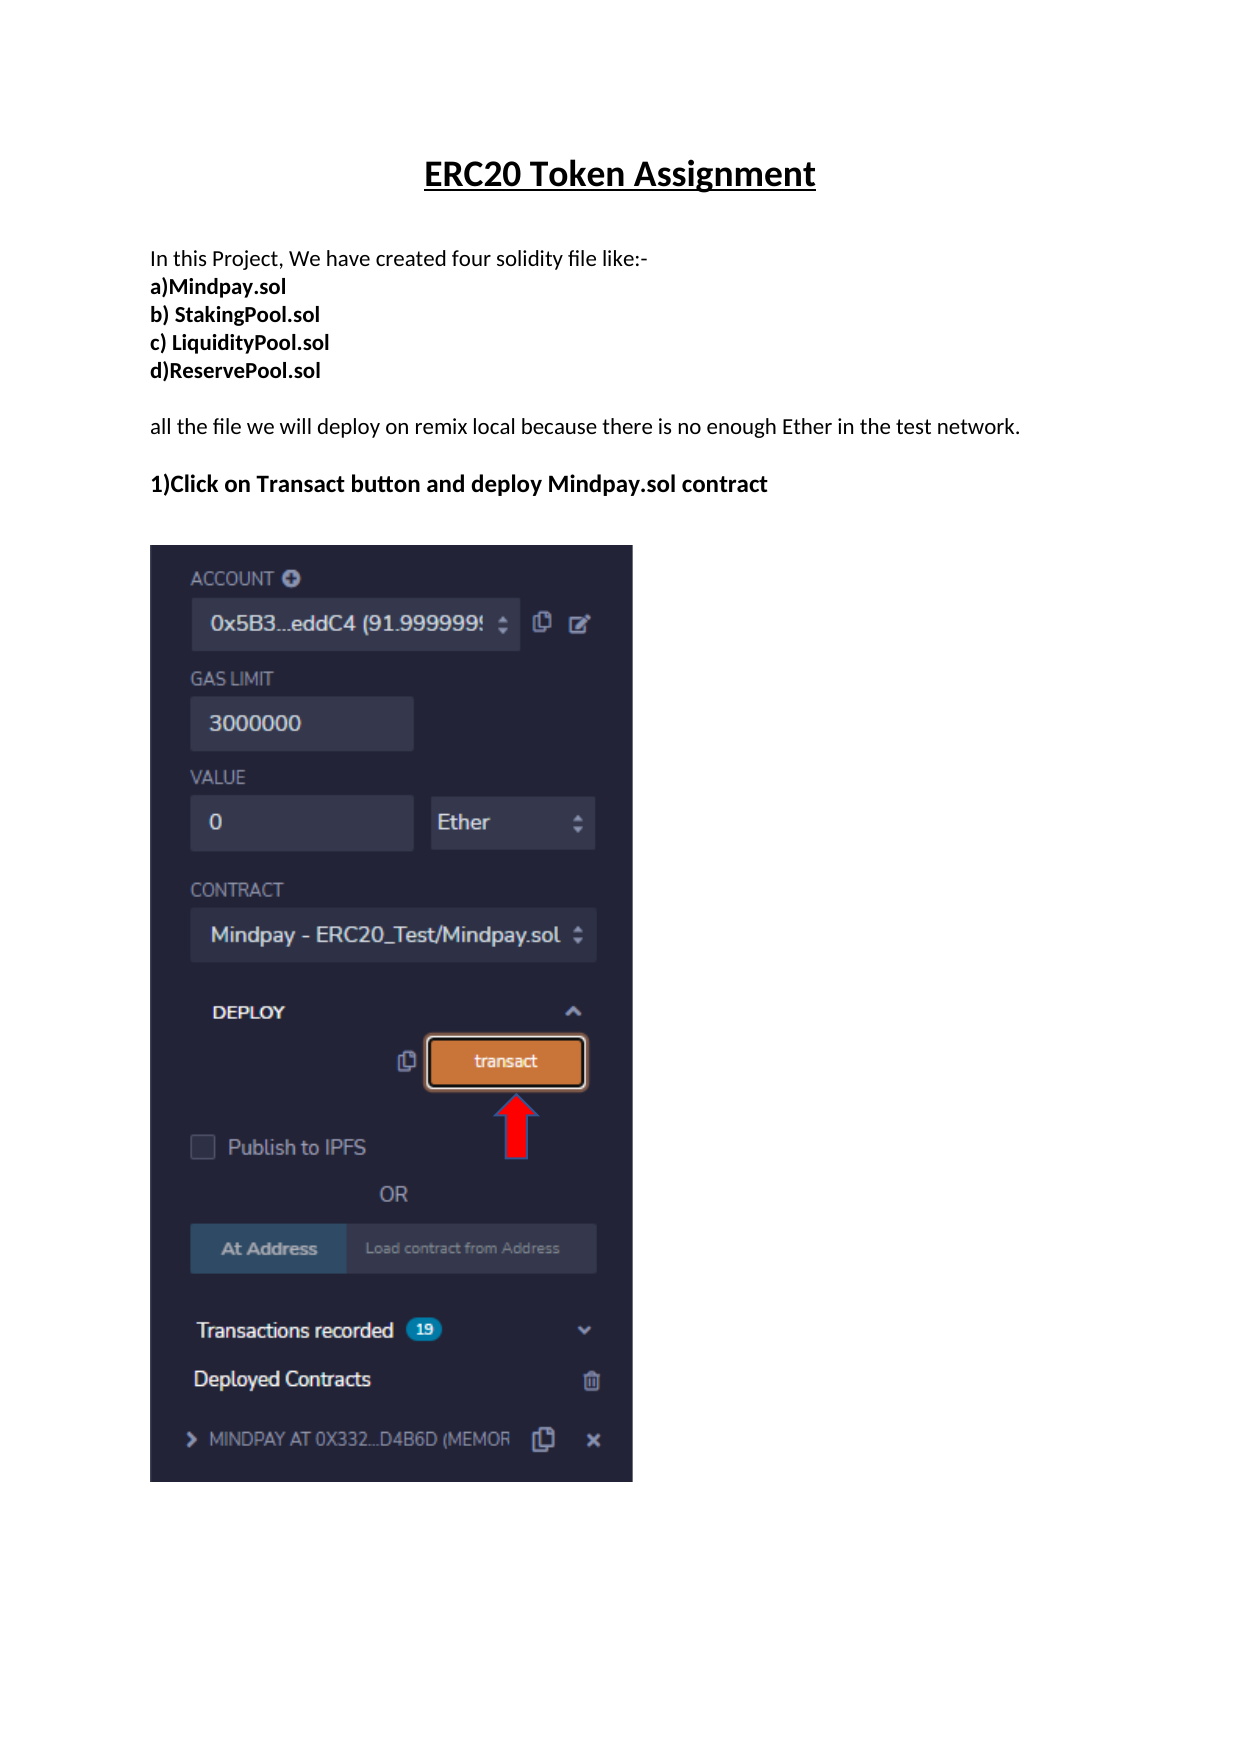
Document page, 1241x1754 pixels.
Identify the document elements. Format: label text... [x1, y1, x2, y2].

picture [150, 545, 633, 1482]
text a)Mindpay.sol [150, 272, 1090, 300]
text b) StakingPool.sol [150, 300, 1090, 328]
text c) LiquidityPool.sol [150, 328, 1090, 356]
text d)ReservePool.sol [150, 356, 1090, 384]
text In this Project, We have created four solidity file like:- [150, 244, 1090, 272]
text 1)Click on Transact button and deploy Mindpay.sol contract [150, 468, 1090, 499]
text all the file we will deploy on remix local because there is no enough Ether in the test network. [150, 412, 1090, 440]
text ERC20 Token Assignment [150, 150, 1090, 196]
